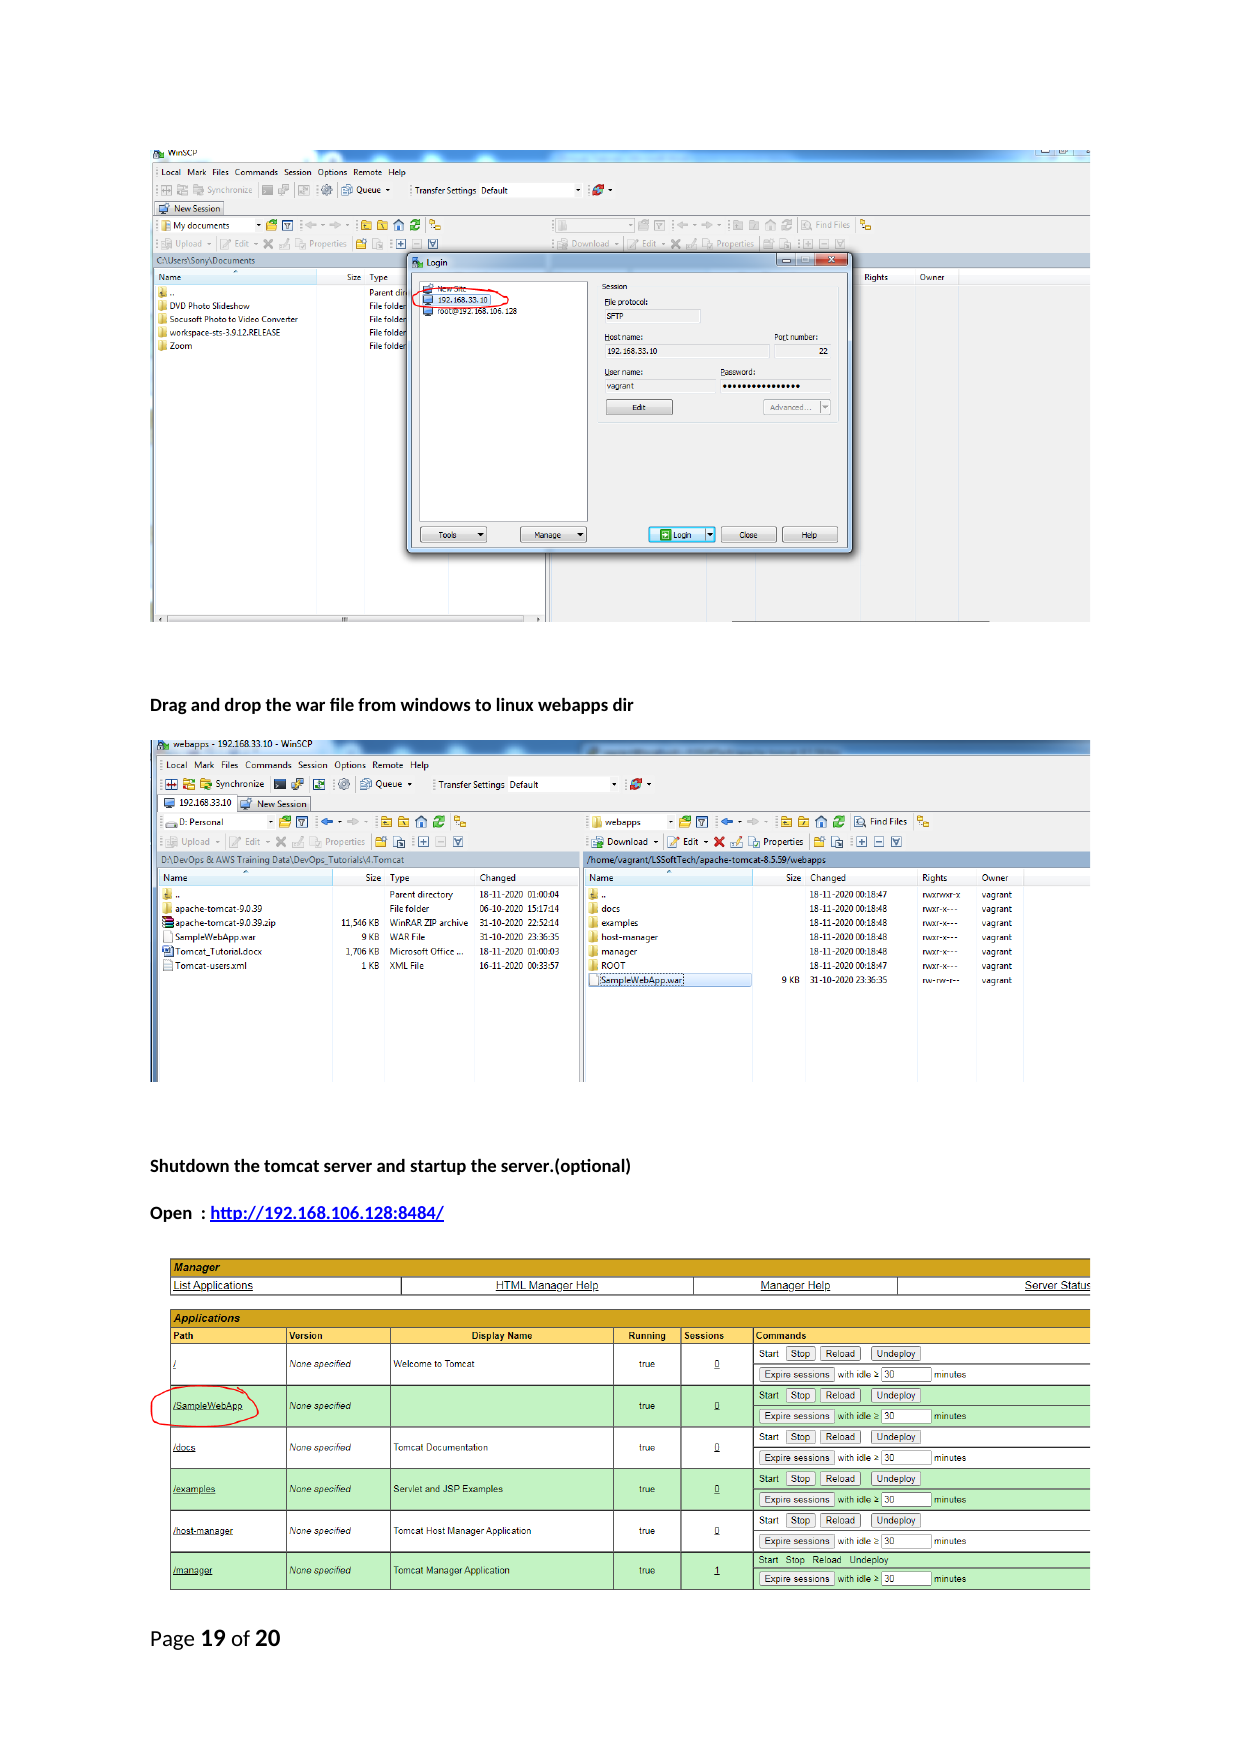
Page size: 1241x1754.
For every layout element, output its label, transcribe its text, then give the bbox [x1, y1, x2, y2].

picture [150, 740, 1091, 1082]
text Shutdown the tomcat server and startup the server.(optional) [150, 1154, 1090, 1177]
text Drag and drop the war file from windows to linux webapps dir [150, 693, 1090, 716]
picture [150, 150, 1091, 622]
text Open : http://192.168.106.128:8484/ [150, 1201, 1090, 1224]
picture [150, 1248, 1091, 1594]
